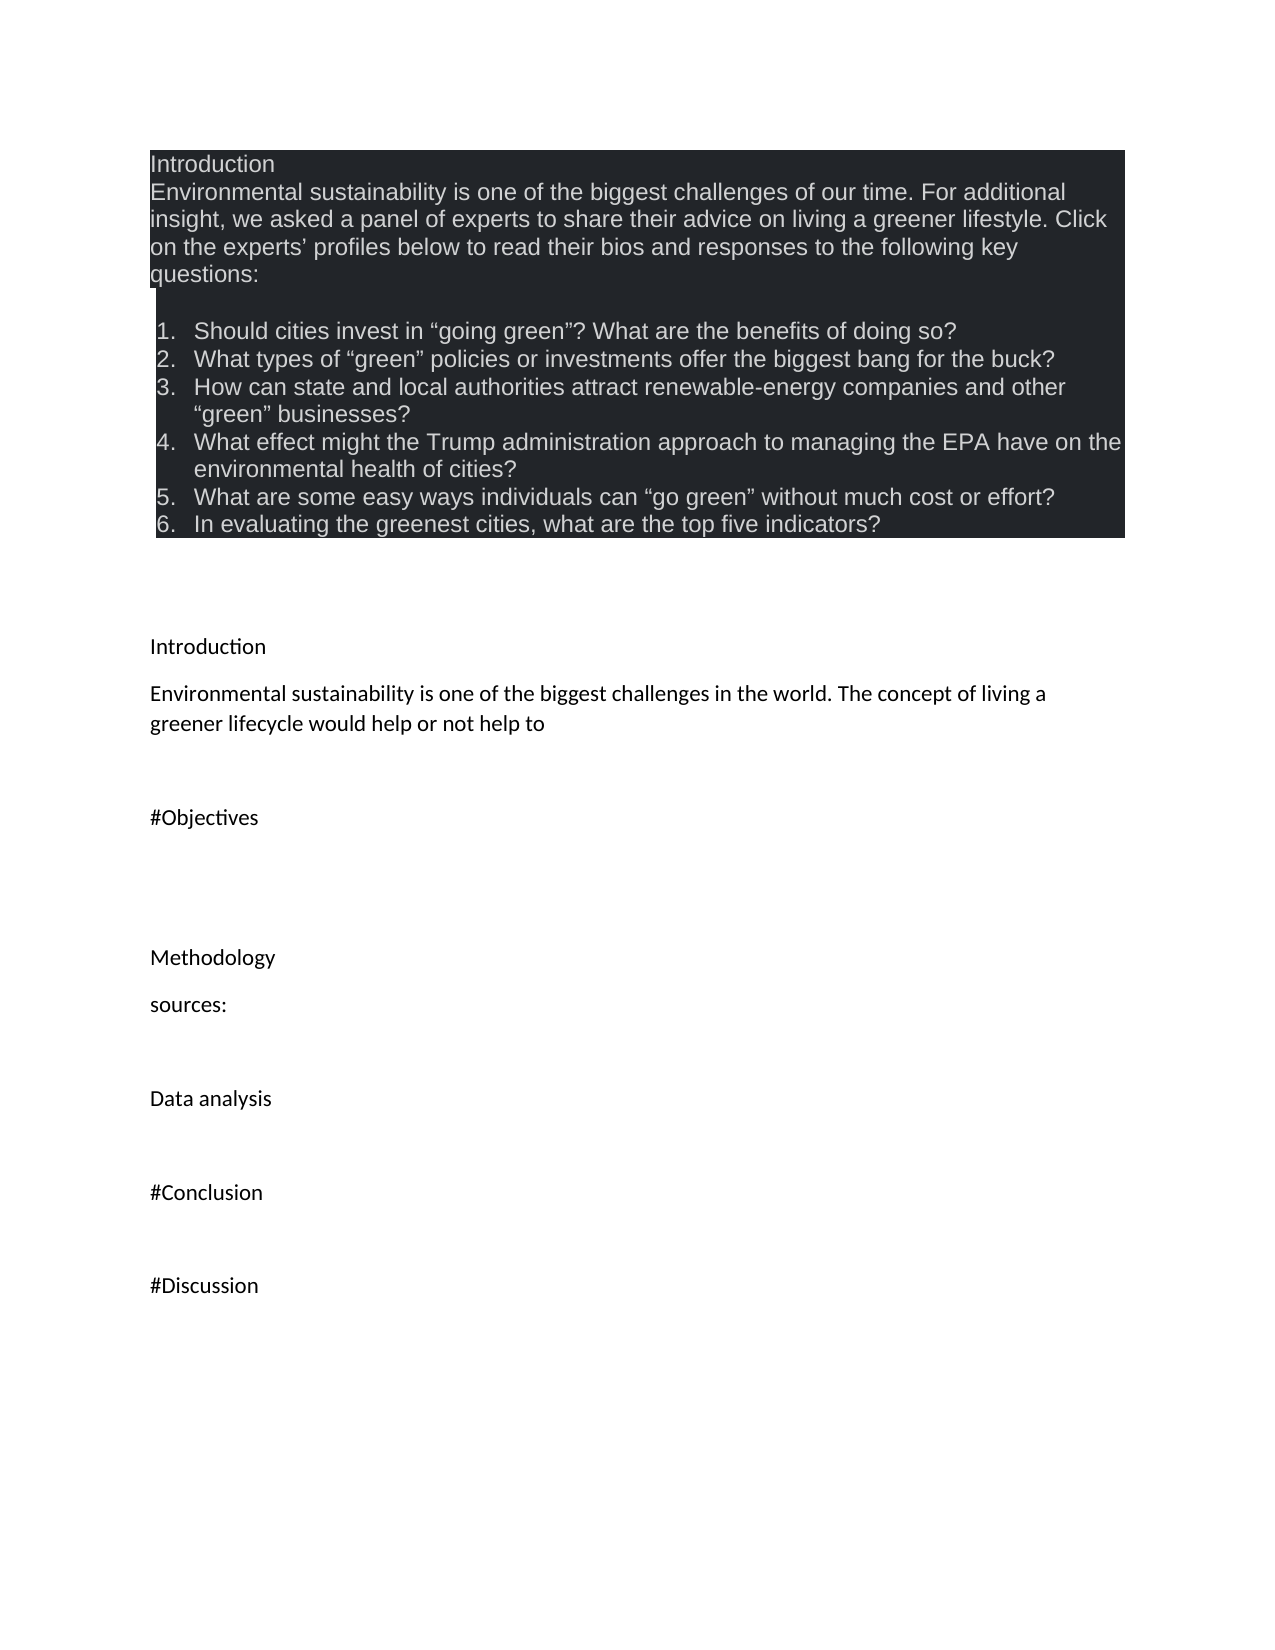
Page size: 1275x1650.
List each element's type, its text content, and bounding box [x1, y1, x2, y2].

text Introduction [150, 150, 1125, 178]
list Should cities invest in “going green”? What are the benefits of doing so? [156, 317, 1125, 345]
text Methodology [150, 943, 1125, 971]
text Environmental sustainability is one of the biggest challenges of our time. For additional insight, we asked a panel of experts to share their advice on living a greener lifestyle. Click on the experts’ profiles below to read their bios and responses to the following key questions: [150, 178, 1125, 288]
list How can state and local authorities attract renewable-energy companies and other “green” businesses? [156, 372, 1125, 428]
text #Objectives [150, 803, 1125, 831]
list What types of “green” policies or investments offer the biggest bang for the buck? [156, 345, 1125, 372]
text Environmental sustainability is one of the biggest challenges in the world. The concept of living a greener lifecycle would help or not help to [150, 679, 1125, 737]
list In evaluating the greenest cities, what are the top five indicators? [156, 510, 1125, 538]
text Introduction [150, 632, 1125, 660]
list What effect might the Trump administration approach to managing the EPA have on the environmental health of cities? [156, 428, 1125, 483]
text #Conclusion [150, 1178, 1125, 1206]
text #Discussion [150, 1271, 1125, 1299]
list What are some easy ways individuals can “go green” without much cost or effort? [156, 483, 1125, 510]
text Data analysis [150, 1084, 1125, 1112]
text sources: [150, 990, 1125, 1018]
